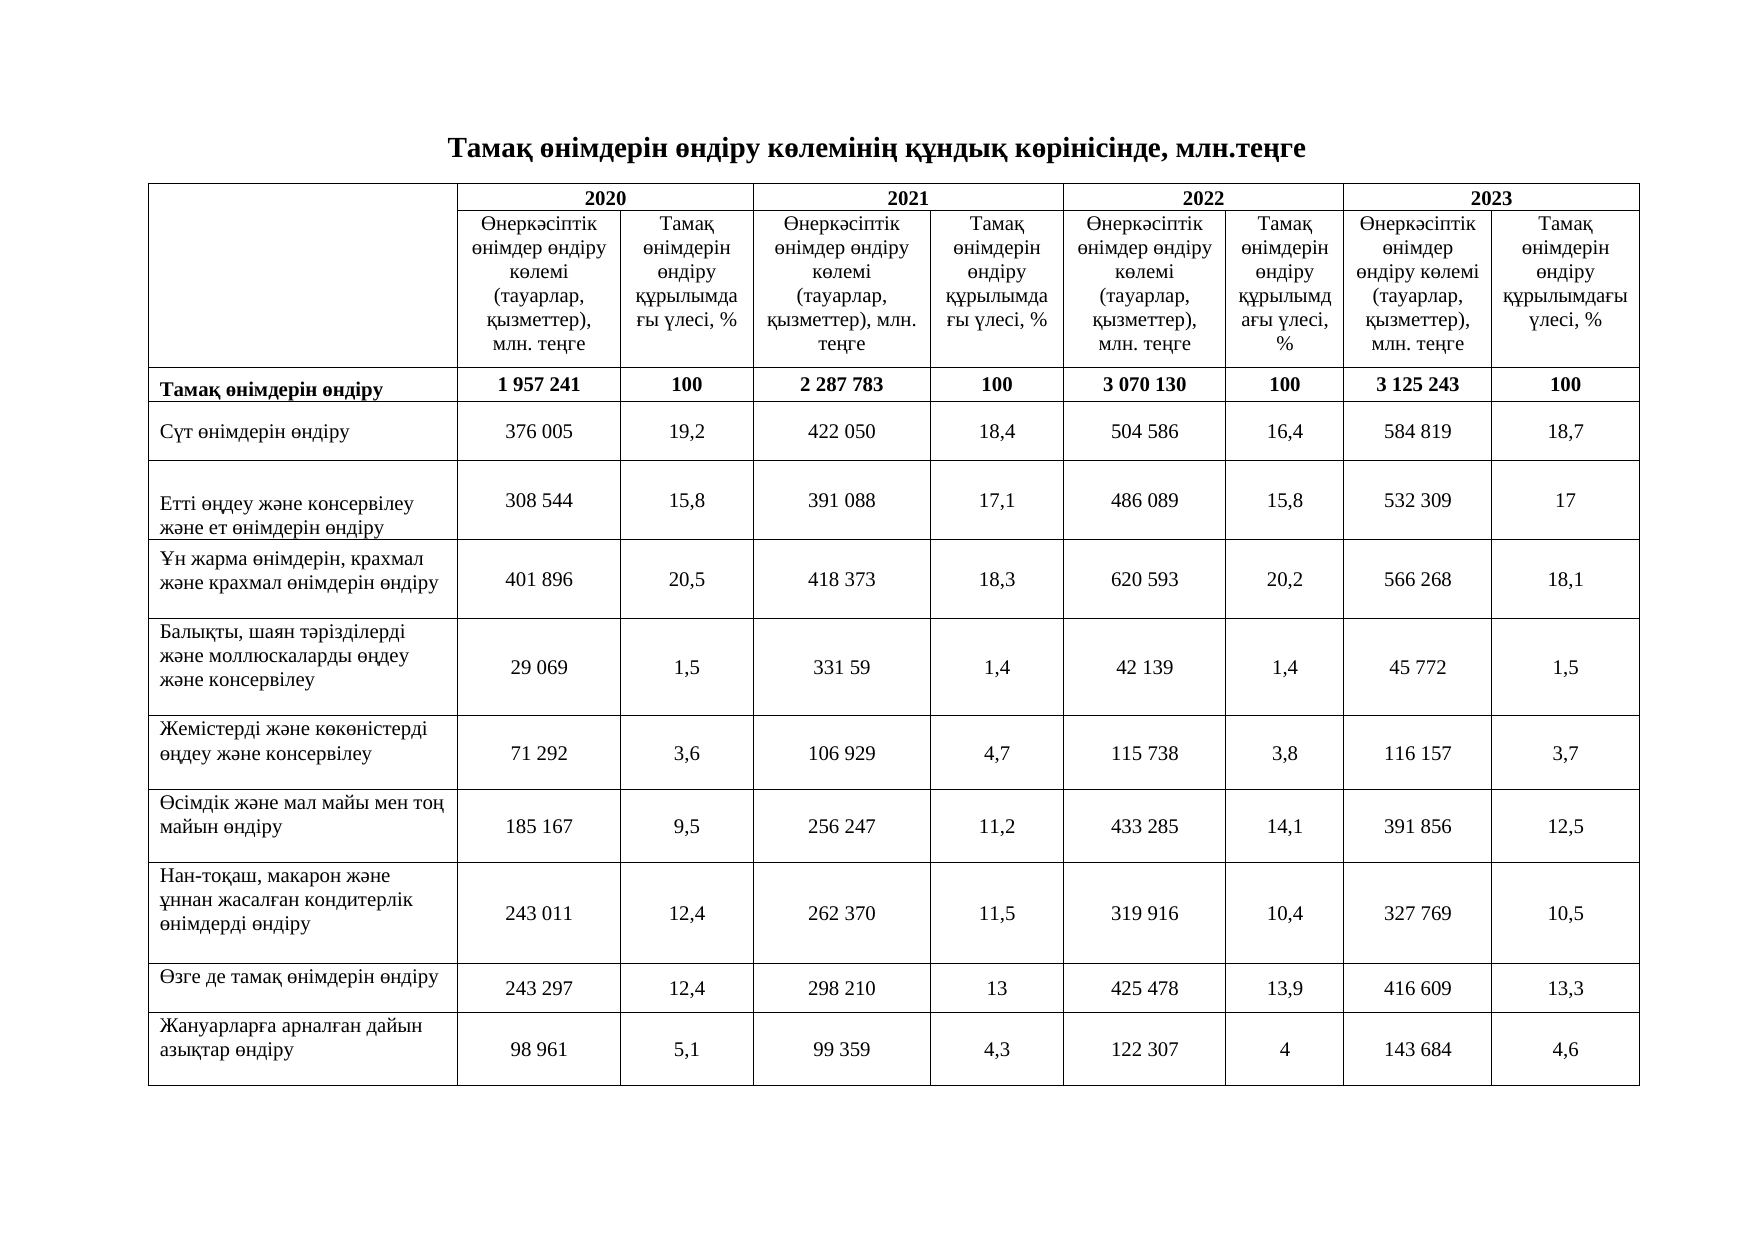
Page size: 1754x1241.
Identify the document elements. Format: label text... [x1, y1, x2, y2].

table_cell 122 307 [1064, 1013, 1225, 1085]
table_cell 319 916 [1064, 863, 1225, 963]
table_cell 262 370 [754, 863, 930, 963]
table_cell 12,4 [621, 964, 753, 1012]
table_cell 185 167 [458, 790, 620, 862]
table_cell 17 [1492, 461, 1639, 539]
table_cell 3 125 243 [1344, 368, 1491, 401]
table_cell 9,5 [621, 790, 753, 862]
table_cell 3,8 [1226, 716, 1343, 788]
table_cell 100 [1492, 368, 1639, 401]
table_cell Балықты, шаян тәрізділерді және моллюскаларды өңдеу және консервілеу [149, 619, 457, 715]
table_cell 18,7 [1492, 402, 1639, 460]
table_cell 11,2 [931, 790, 1063, 862]
table_cell Нан-тоқаш, макарон және ұннан жасалған кондитерлік өнімдерді өндіру [149, 863, 457, 963]
table_cell 100 [1226, 368, 1343, 401]
table_header 2021 [754, 184, 1063, 210]
table_cell 331 59 [754, 619, 930, 715]
table_cell 18,4 [931, 402, 1063, 460]
table_cell 391 088 [754, 461, 930, 539]
table_cell 308 544 [458, 461, 620, 539]
table_cell 298 210 [754, 964, 930, 1012]
table_cell 100 [931, 368, 1063, 401]
table_cell Жемістерді және көкөністерді өңдеу және консервілеу [149, 716, 457, 788]
table_cell 10,4 [1226, 863, 1343, 963]
table_cell 376 005 [458, 402, 620, 460]
table_cell 584 819 [1344, 402, 1491, 460]
table_cell 116 157 [1344, 716, 1491, 788]
table_cell 42 139 [1064, 619, 1225, 715]
table_cell Тамақ өнімдерін өндіру құрылымдағы үлесі, % [1492, 211, 1639, 367]
table_cell 12,4 [621, 863, 753, 963]
table_cell 14,1 [1226, 790, 1343, 862]
table_cell 391 856 [1344, 790, 1491, 862]
table_cell 532 309 [1344, 461, 1491, 539]
table_cell 18,3 [931, 540, 1063, 618]
table_cell 17,1 [931, 461, 1063, 539]
table_cell 1,5 [621, 619, 753, 715]
table_cell 143 684 [1344, 1013, 1491, 1085]
table_cell 13,3 [1492, 964, 1639, 1012]
table_cell 486 089 [1064, 461, 1225, 539]
table_header 2020 [458, 184, 753, 210]
table_cell 4,3 [931, 1013, 1063, 1085]
table_cell 115 738 [1064, 716, 1225, 788]
table_cell 5,1 [621, 1013, 753, 1085]
table_header [149, 184, 457, 367]
table_cell Ұн жарма өнімдерін, крахмал және крахмал өнімдерін өндіру [149, 540, 457, 618]
table_cell Тамақ өнімдерін өндіру құрылымдағы үлесі, % [621, 211, 753, 367]
text Тамақ өнімдерін өндіру көлемінің құндық көрінісінде, млн.теңге [148, 130, 1606, 163]
table_cell 100 [621, 368, 753, 401]
table_cell Өзге де тамақ өнімдерін өндіру [149, 964, 457, 1012]
table_cell 3 070 130 [1064, 368, 1225, 401]
table_cell 425 478 [1064, 964, 1225, 1012]
table_cell 243 011 [458, 863, 620, 963]
table_cell Өнеркәсіптік өнімдер өндіру көлемі (тауарлар, қызметтер), млн. теңге [1344, 211, 1491, 367]
table_cell 418 373 [754, 540, 930, 618]
table_cell 2 287 783 [754, 368, 930, 401]
table_cell 106 929 [754, 716, 930, 788]
table_cell 15,8 [621, 461, 753, 539]
table_cell Өнеркәсіптік өнімдер өндіру көлемі (тауарлар, қызметтер), млн. теңге [458, 211, 620, 367]
table_cell Cүт өнімдерін өндіру [149, 402, 457, 460]
table_cell Өсімдік және мал майы мен тоң майын өндіру [149, 790, 457, 862]
table_cell 71 292 [458, 716, 620, 788]
table_cell 10,5 [1492, 863, 1639, 963]
table_cell 566 268 [1344, 540, 1491, 618]
table_cell 19,2 [621, 402, 753, 460]
table_cell 13 [931, 964, 1063, 1012]
table_cell 3,7 [1492, 716, 1639, 788]
table_header 2023 [1344, 184, 1639, 210]
table_cell 4 [1226, 1013, 1343, 1085]
table_cell 16,4 [1226, 402, 1343, 460]
table_cell 1,4 [931, 619, 1063, 715]
table_cell 327 769 [1344, 863, 1491, 963]
table_cell 620 593 [1064, 540, 1225, 618]
table_cell 11,5 [931, 863, 1063, 963]
table_cell 401 896 [458, 540, 620, 618]
table_cell Тамақ өнімдерін өндіру құрылымдағы үлесі, % [1226, 211, 1343, 367]
table_cell 433 285 [1064, 790, 1225, 862]
table_cell 20,5 [621, 540, 753, 618]
table_cell 422 050 [754, 402, 930, 460]
table_cell 1,4 [1226, 619, 1343, 715]
table_cell 4,6 [1492, 1013, 1639, 1085]
table_cell 1,5 [1492, 619, 1639, 715]
table_cell Етті өңдеу және консервілеу және ет өнімдерін өндіру [149, 461, 457, 539]
table_cell 256 247 [754, 790, 930, 862]
table_cell Тамақ өнімдерін өндіру [149, 368, 457, 401]
table_cell 3,6 [621, 716, 753, 788]
table_cell Өнеркәсіптік өнімдер өндіру көлемі (тауарлар, қызметтер), млн. теңге [754, 211, 930, 367]
table_cell 29 069 [458, 619, 620, 715]
table_cell 4,7 [931, 716, 1063, 788]
table_cell 20,2 [1226, 540, 1343, 618]
table_cell 12,5 [1492, 790, 1639, 862]
table_cell Жануарларға арналған дайын азықтар өндіру [149, 1013, 457, 1085]
table_cell 416 609 [1344, 964, 1491, 1012]
table_cell Өнеркәсіптік өнімдер өндіру көлемі (тауарлар, қызметтер), млн. теңге [1064, 211, 1225, 367]
table_cell 243 297 [458, 964, 620, 1012]
table_cell Тамақ өнімдерін өндіру құрылымдағы үлесі, % [931, 211, 1063, 367]
table_cell 99 359 [754, 1013, 930, 1085]
table_cell 18,1 [1492, 540, 1639, 618]
table_cell 15,8 [1226, 461, 1343, 539]
table_cell 98 961 [458, 1013, 620, 1085]
table_cell 1 957 241 [458, 368, 620, 401]
table_cell 13,9 [1226, 964, 1343, 1012]
table_cell 504 586 [1064, 402, 1225, 460]
table_cell 45 772 [1344, 619, 1491, 715]
table_header 2022 [1064, 184, 1343, 210]
